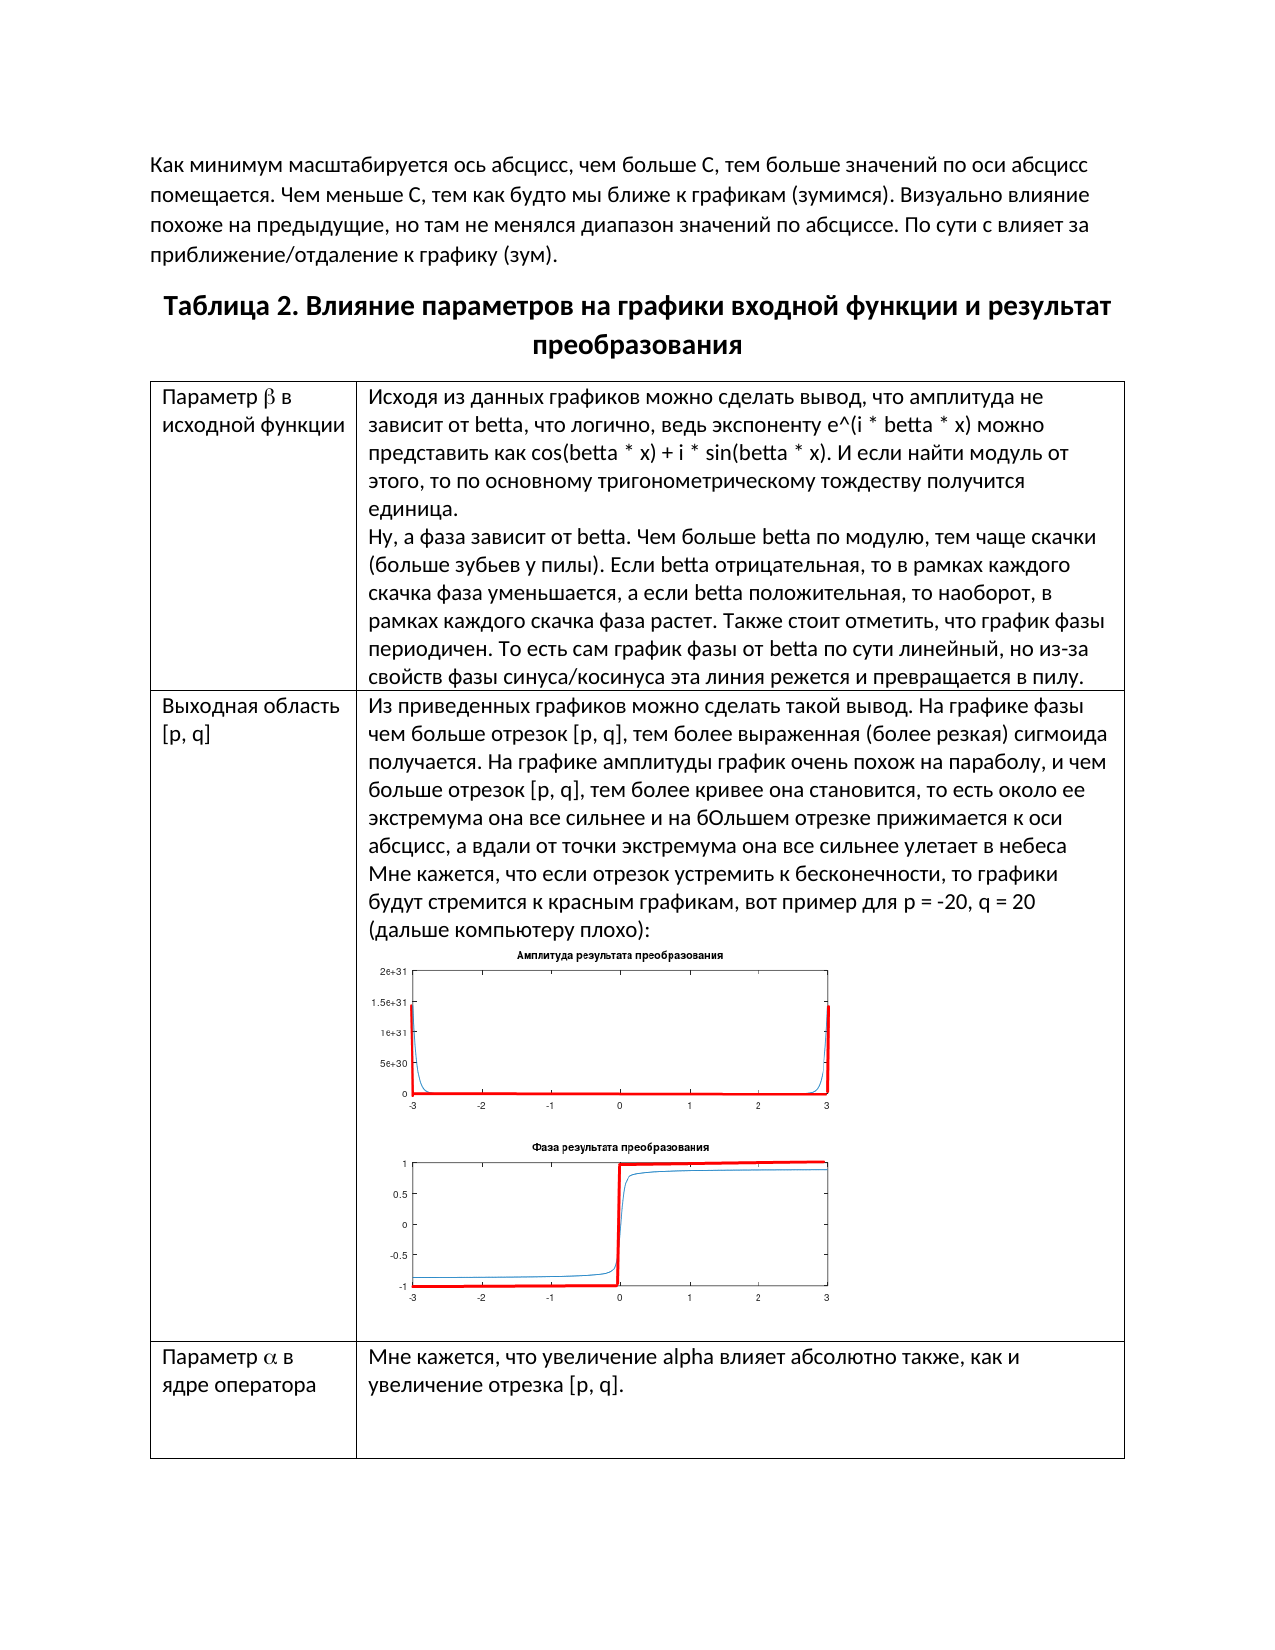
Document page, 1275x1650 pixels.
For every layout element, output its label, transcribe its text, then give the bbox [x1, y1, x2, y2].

table_header Параметр в исходной функции [151, 382, 356, 690]
table_header Исходя из данных графиков можно сделать вывод, что амплитуда не зависит от betta, что логично, ведь экспоненту e^(i * betta * x) можно представить как cos(betta * x) + i * sin(betta * x). И если найти модуль от этого, то по основному тригонометрическому тождеству получится единица. Ну, а фаза зависит от betta. Чем больше betta по модулю, тем чаще скачки (больше зубьев у пилы). Если betta отрицательная, то в рамках каждого скачка фаза уменьшается, а если betta положительная, то наоборот, в рамках каждого скачка фаза растет. Также стоит отметить, что график фазы периодичен. То есть сам график фазы от betta по сути линейный, но из-за свойств фазы синуса/косинуса эта линия режется и превращается в пилу. [357, 382, 1124, 690]
table_cell Мне кажется, что увеличение alpha влияет абсолютно также, как и увеличение отрезка [p, q]. [357, 1342, 1124, 1458]
picture [368, 943, 845, 1313]
table_cell Параметр в ядре оператора [151, 1342, 356, 1458]
text Как минимум масштабируется ось абсцисс, чем больше С, тем больше значений по оси абсцисс помещается. Чем меньше С, тем как будто мы ближе к графикам (зумимся). Визуально влияние похоже на предыдущие, но там не менялся диапазон значений по абсциссе. По сути с влияет за приближение/отдаление к графику (зум). [150, 150, 1125, 269]
table_cell Из приведенных графиков можно сделать такой вывод. На графике фазы чем больше отрезок [p, q], тем более выраженная (более резкая) сигмоида получается. На графике амплитуды график очень похож на параболу, и чем больше отрезок [p, q], тем более кривее она становится, то есть около ее экстремума она все сильнее и на бОльшем отрезке прижимается к оси абсцисс, а вдали от точки экстремума она все сильнее улетает в небеса Мне кажется, что если отрезок устремить к бесконечности, то графики будут стремится к красным графикам, вот пример для p = -20, q = 20 (дальше компьютеру плохо): [357, 691, 1124, 1341]
table_cell Выходная область [p, q] [151, 691, 356, 1341]
text Таблица 2. Влияние параметров на графики входной функции и результат преобразования [150, 287, 1125, 362]
